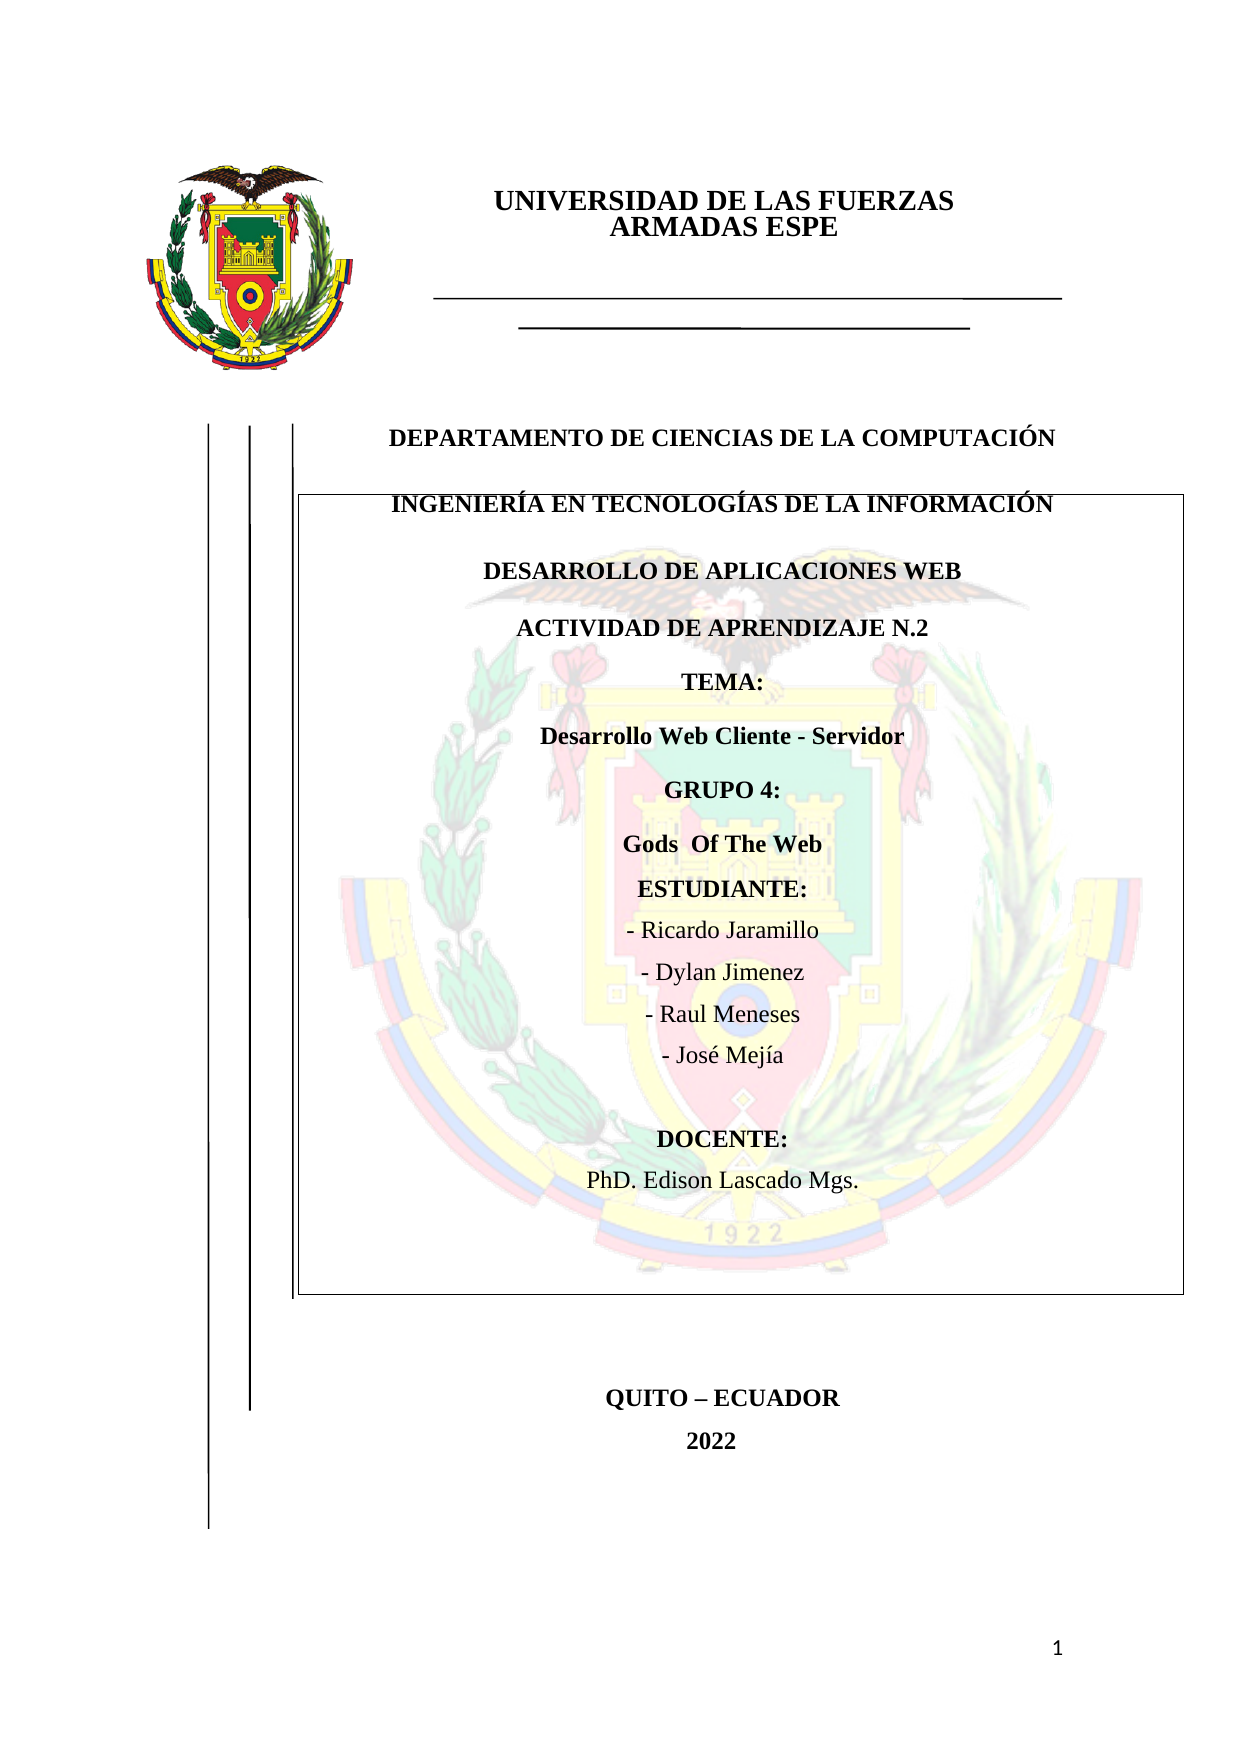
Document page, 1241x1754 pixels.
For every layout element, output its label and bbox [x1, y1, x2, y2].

picture [135, 150, 363, 376]
